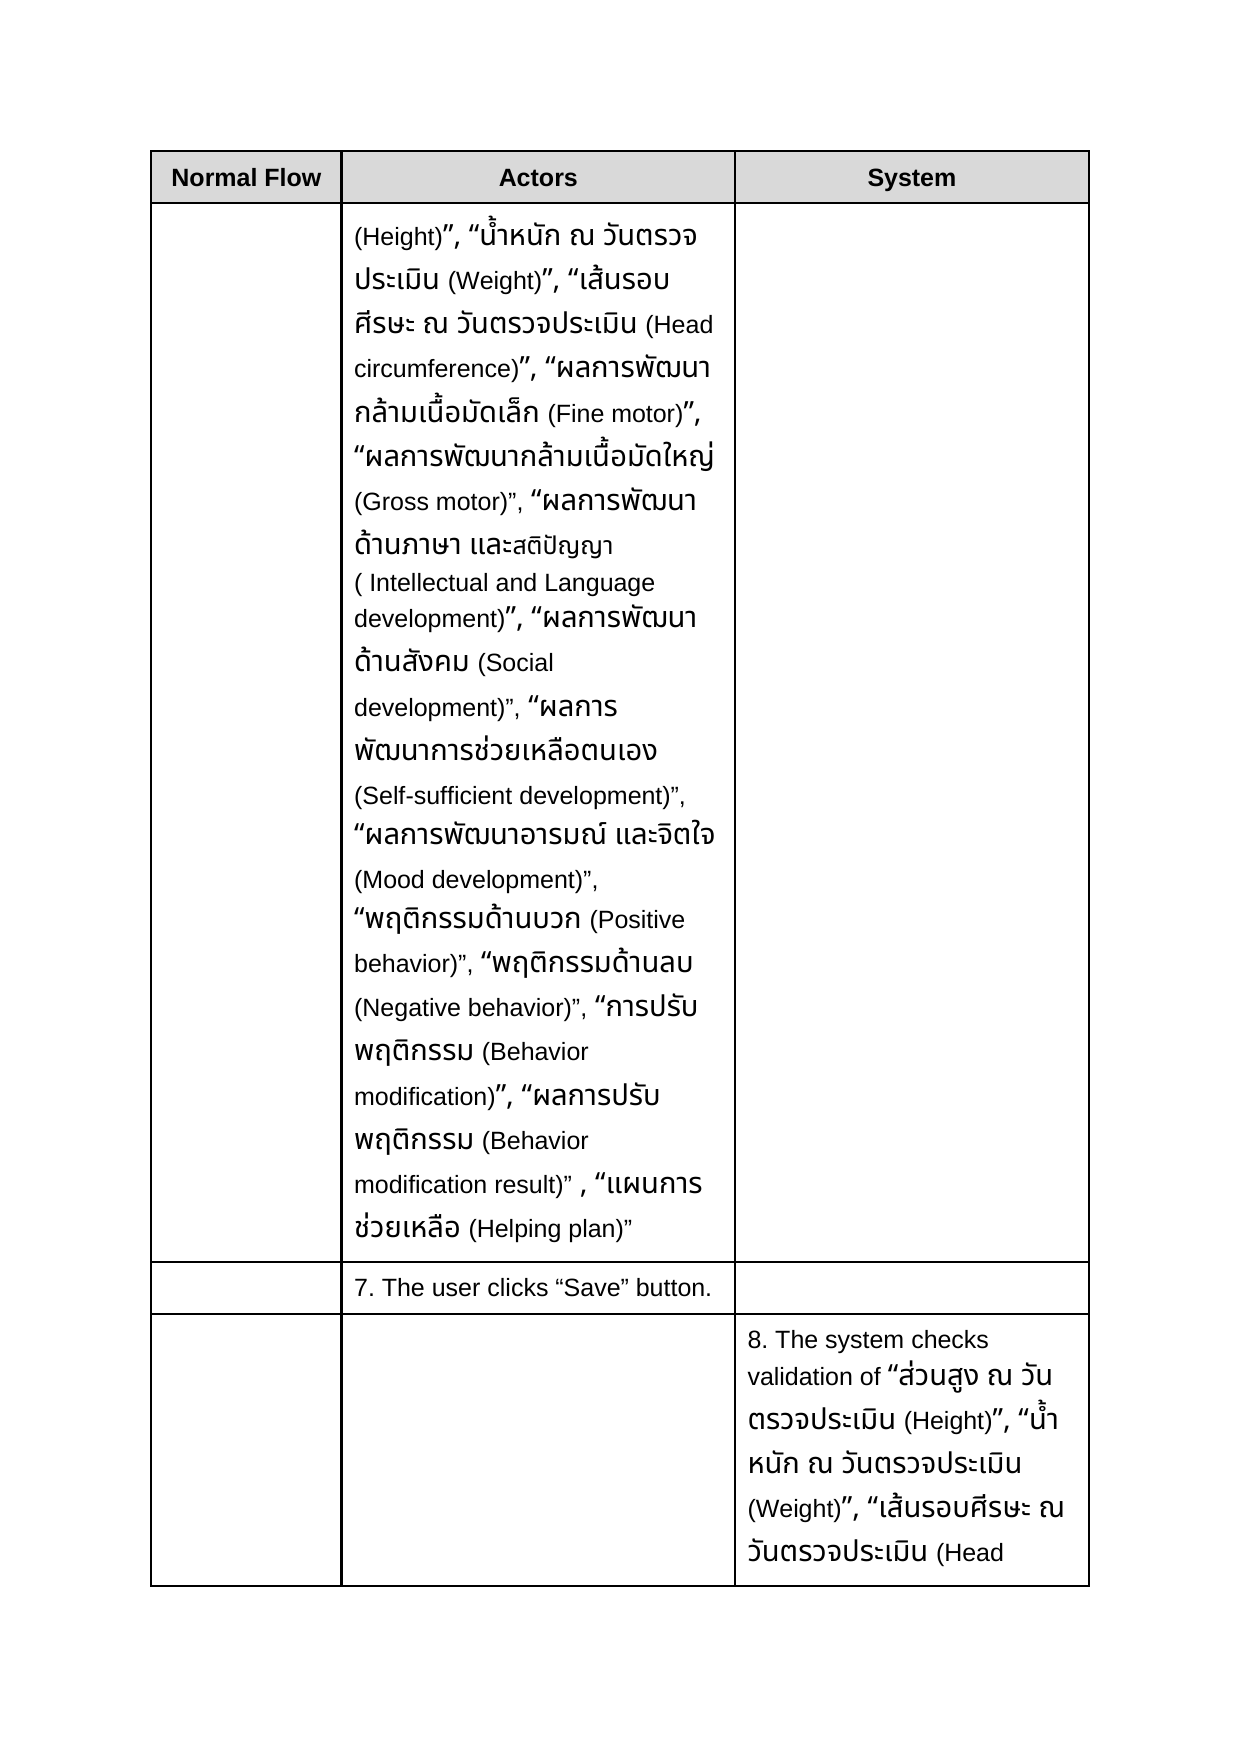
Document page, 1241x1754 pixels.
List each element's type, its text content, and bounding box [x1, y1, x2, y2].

table_cell [343, 1315, 734, 1585]
table_cell [152, 204, 340, 1261]
table_cell [152, 1263, 340, 1313]
table_header System [736, 152, 1088, 202]
table_cell [736, 204, 1088, 1261]
table_cell 7. The user clicks “Save” button. [343, 1263, 734, 1313]
table_cell [736, 1263, 1088, 1313]
table_cell [152, 1315, 340, 1585]
table_header Actors [343, 152, 734, 202]
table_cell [343, 204, 734, 1261]
table_header Normal Flow [152, 152, 340, 202]
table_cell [736, 1315, 1088, 1585]
